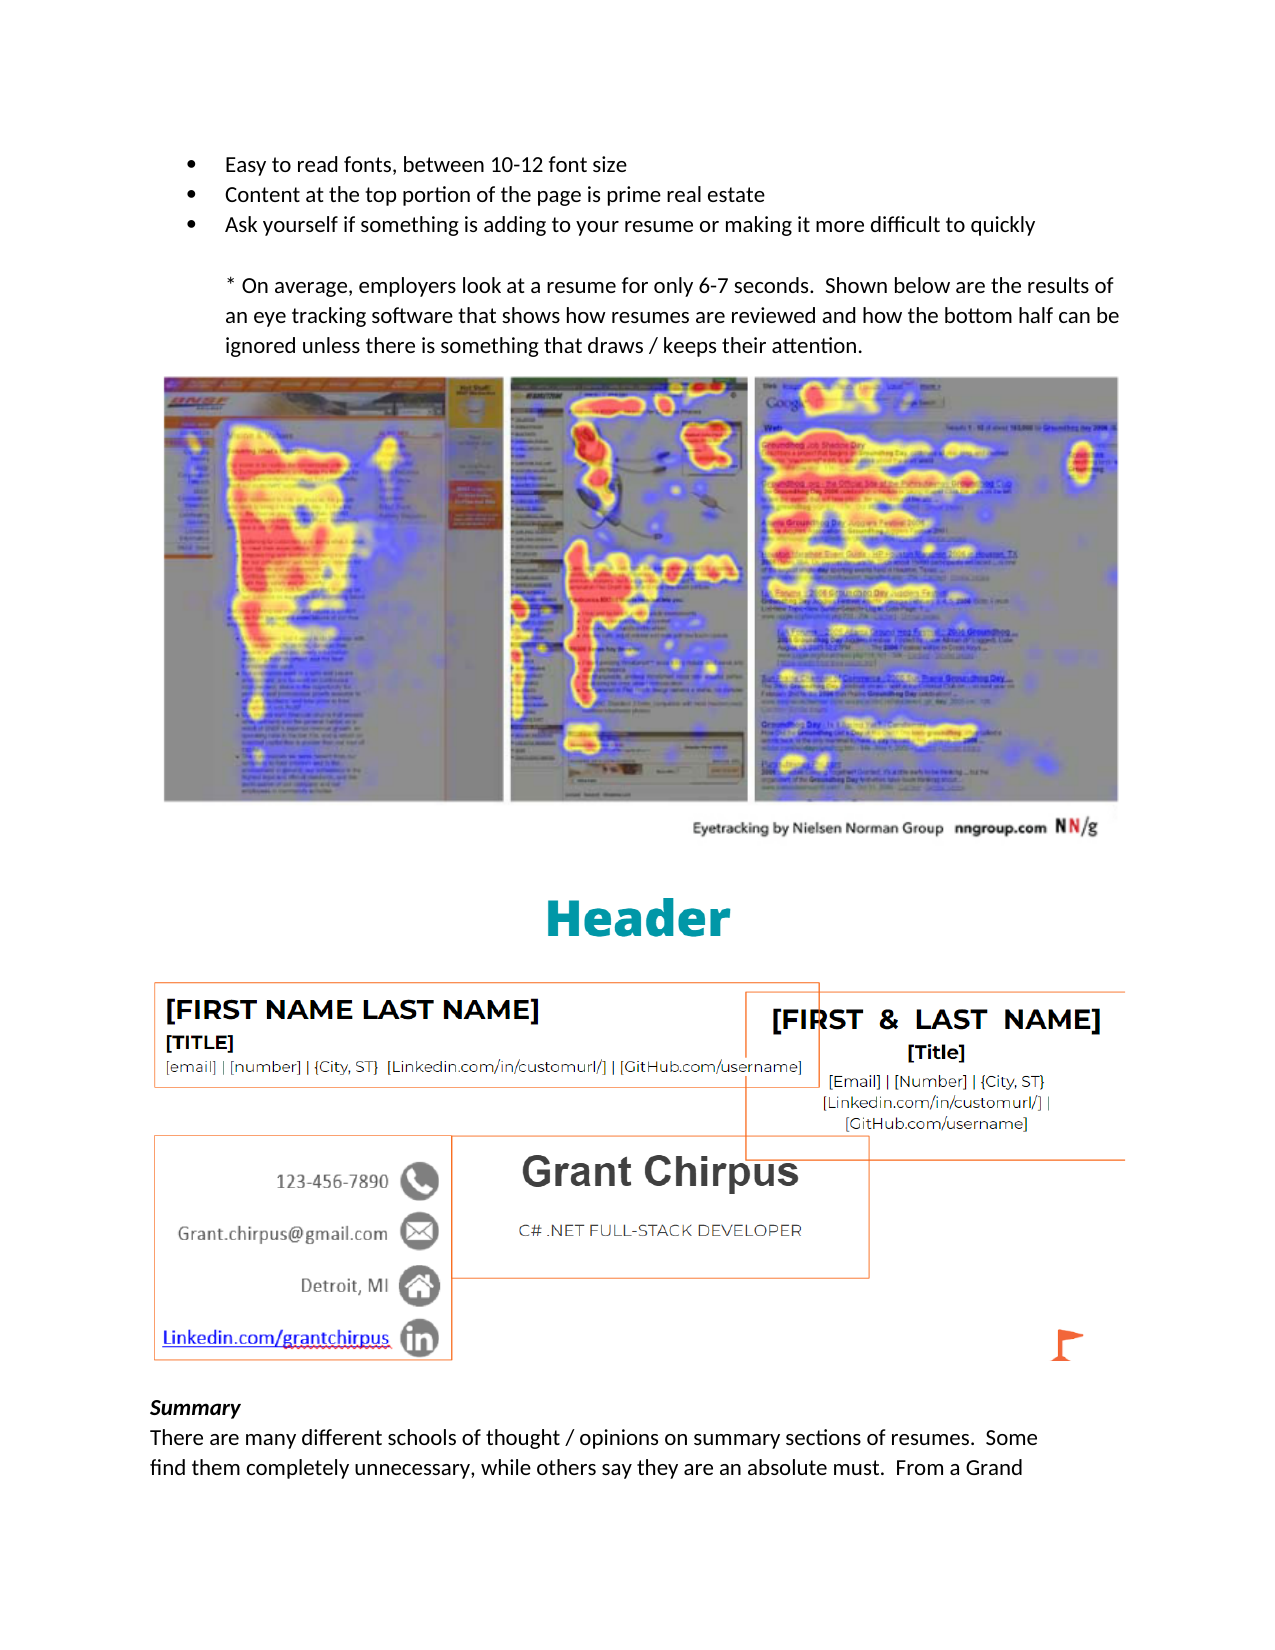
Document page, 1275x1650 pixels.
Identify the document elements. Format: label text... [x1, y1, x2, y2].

list Content at the top portion of the page is prime real estate [187, 180, 1125, 208]
text Summary [150, 1393, 1125, 1421]
text * On average, employers look at a resume for only 6-7 seconds. Shown below are the results of an eye tracking software that shows how resumes are reviewed and how the bottom half can be ignored unless there is something that draws / keeps their attention. [225, 271, 1125, 359]
picture [150, 361, 1125, 848]
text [150, 1423, 1050, 1481]
picture [150, 880, 1125, 1361]
list Easy to read fonts, between 10-12 font size [187, 150, 1125, 178]
list Ask yourself if something is adding to your resume or making it more difficult to quickly [187, 210, 1125, 238]
